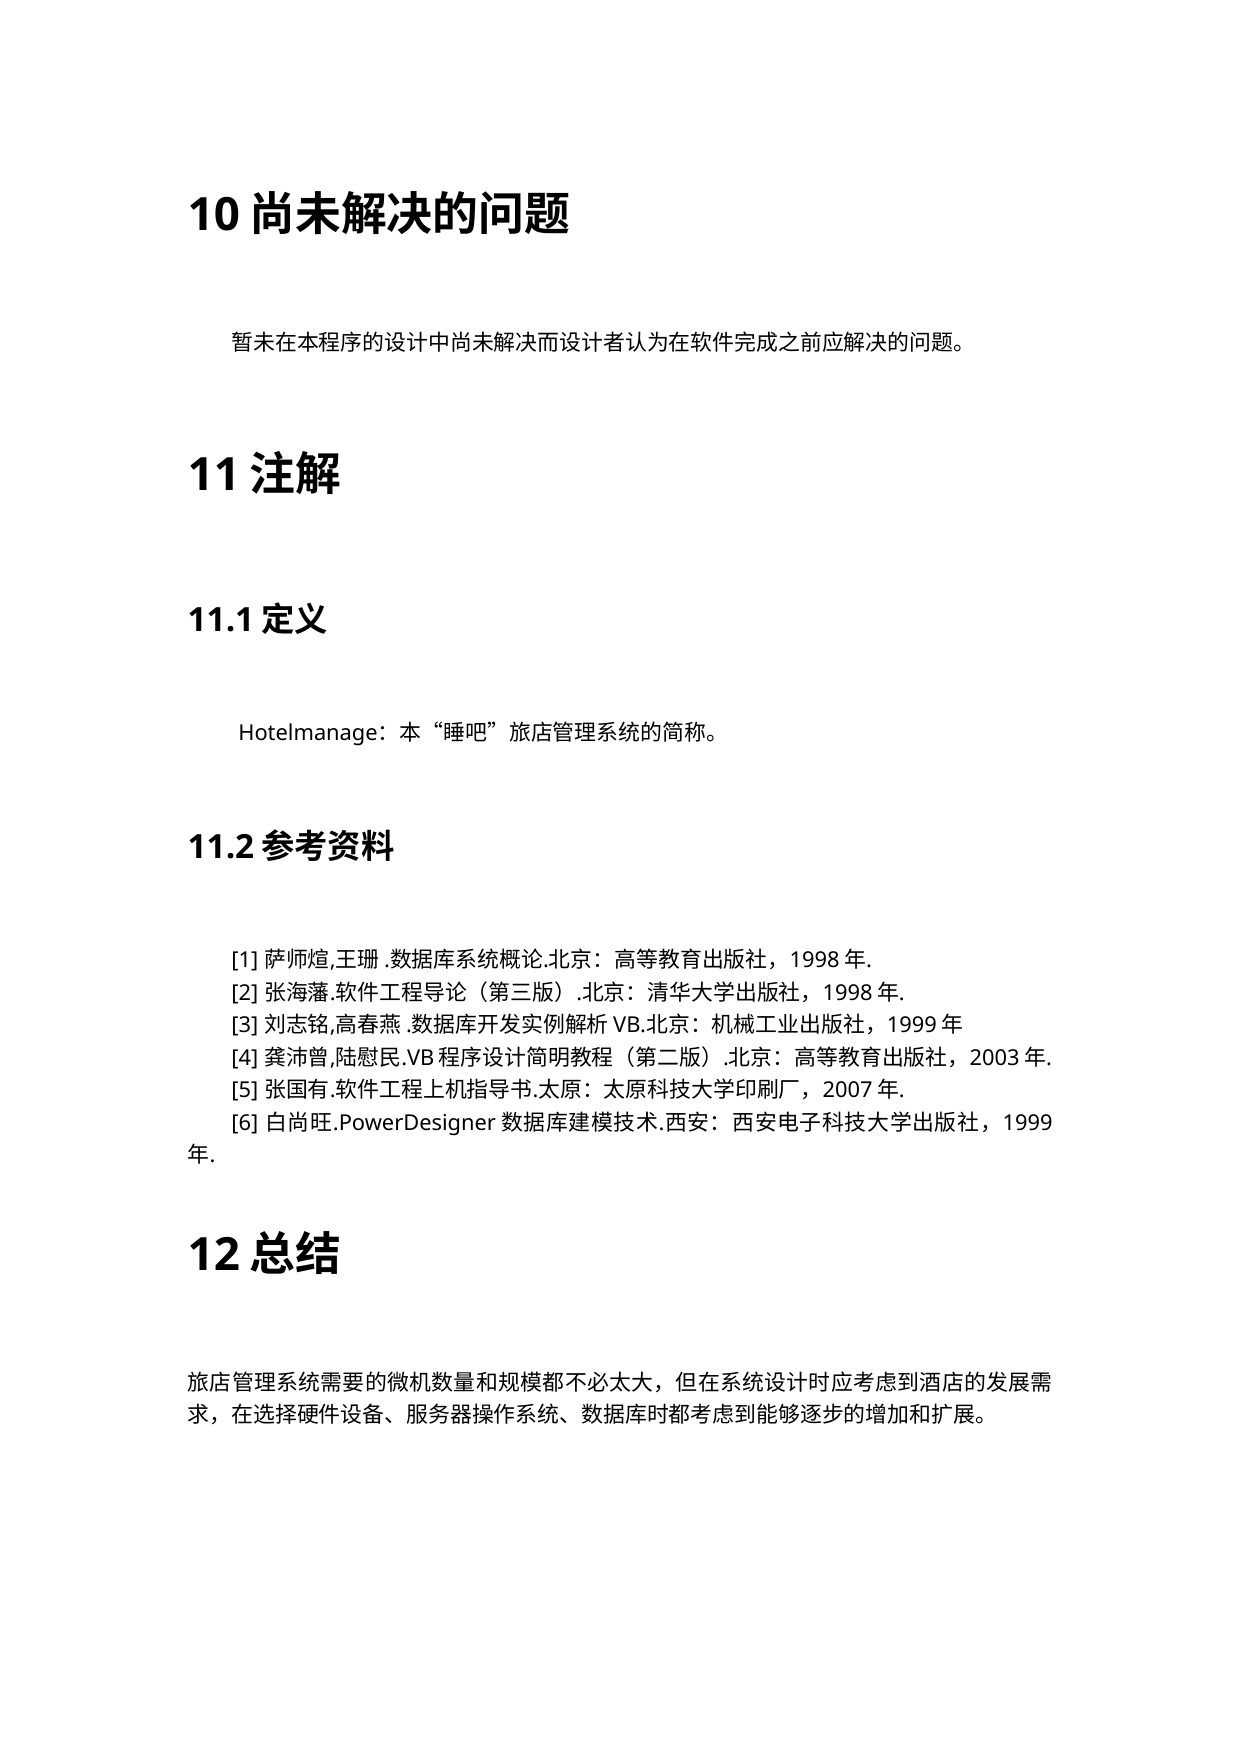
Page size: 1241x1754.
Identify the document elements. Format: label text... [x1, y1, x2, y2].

text 旅店管理系统需要的微机数量和规模都不必太大，但在系统设计时应考虑到酒店的发展需求，在选择硬件设备、服务器操作系统、数据库时都考虑到能够逐步的增加和扩展。 [187, 1364, 1053, 1429]
text 12总结 [187, 1202, 1053, 1299]
text 10尚未解决的问题 [187, 162, 1053, 259]
text 11.1定义 [187, 584, 1053, 649]
text 暂未在本程序的设计中尚未解决而设计者认为在软件完成之前应解决的问题。 [187, 324, 1053, 357]
text [4] 龚沛曾,陆慰民.VB程序设计简明教程（第二版）.北京：高等教育出版社，2003年. [187, 1039, 1053, 1072]
text [3] 刘志铭,高春燕 .数据库开发实例解析VB.北京：机械工业出版社，1999年 [187, 1007, 1053, 1039]
text 11.2参考资料 [187, 812, 1053, 877]
text Hotelmanage：本“睡吧”旅店管理系统的简称。 [187, 714, 1053, 747]
text [2] 张海藩.软件工程导论（第三版）.北京：清华大学出版社，1998年. [187, 974, 1053, 1007]
text 11注解 [187, 422, 1053, 519]
text [6] 白尚旺.PowerDesigner数据库建模技术.西安：西安电子科技大学出版社，1999年. [187, 1104, 1053, 1169]
text [5] 张国有.软件工程上机指导书.太原：太原科技大学印刷厂，2007年. [187, 1072, 1053, 1104]
text [1] 萨师煊,王珊 .数据库系统概论.北京：高等教育出版社，1998年. [187, 942, 1053, 974]
